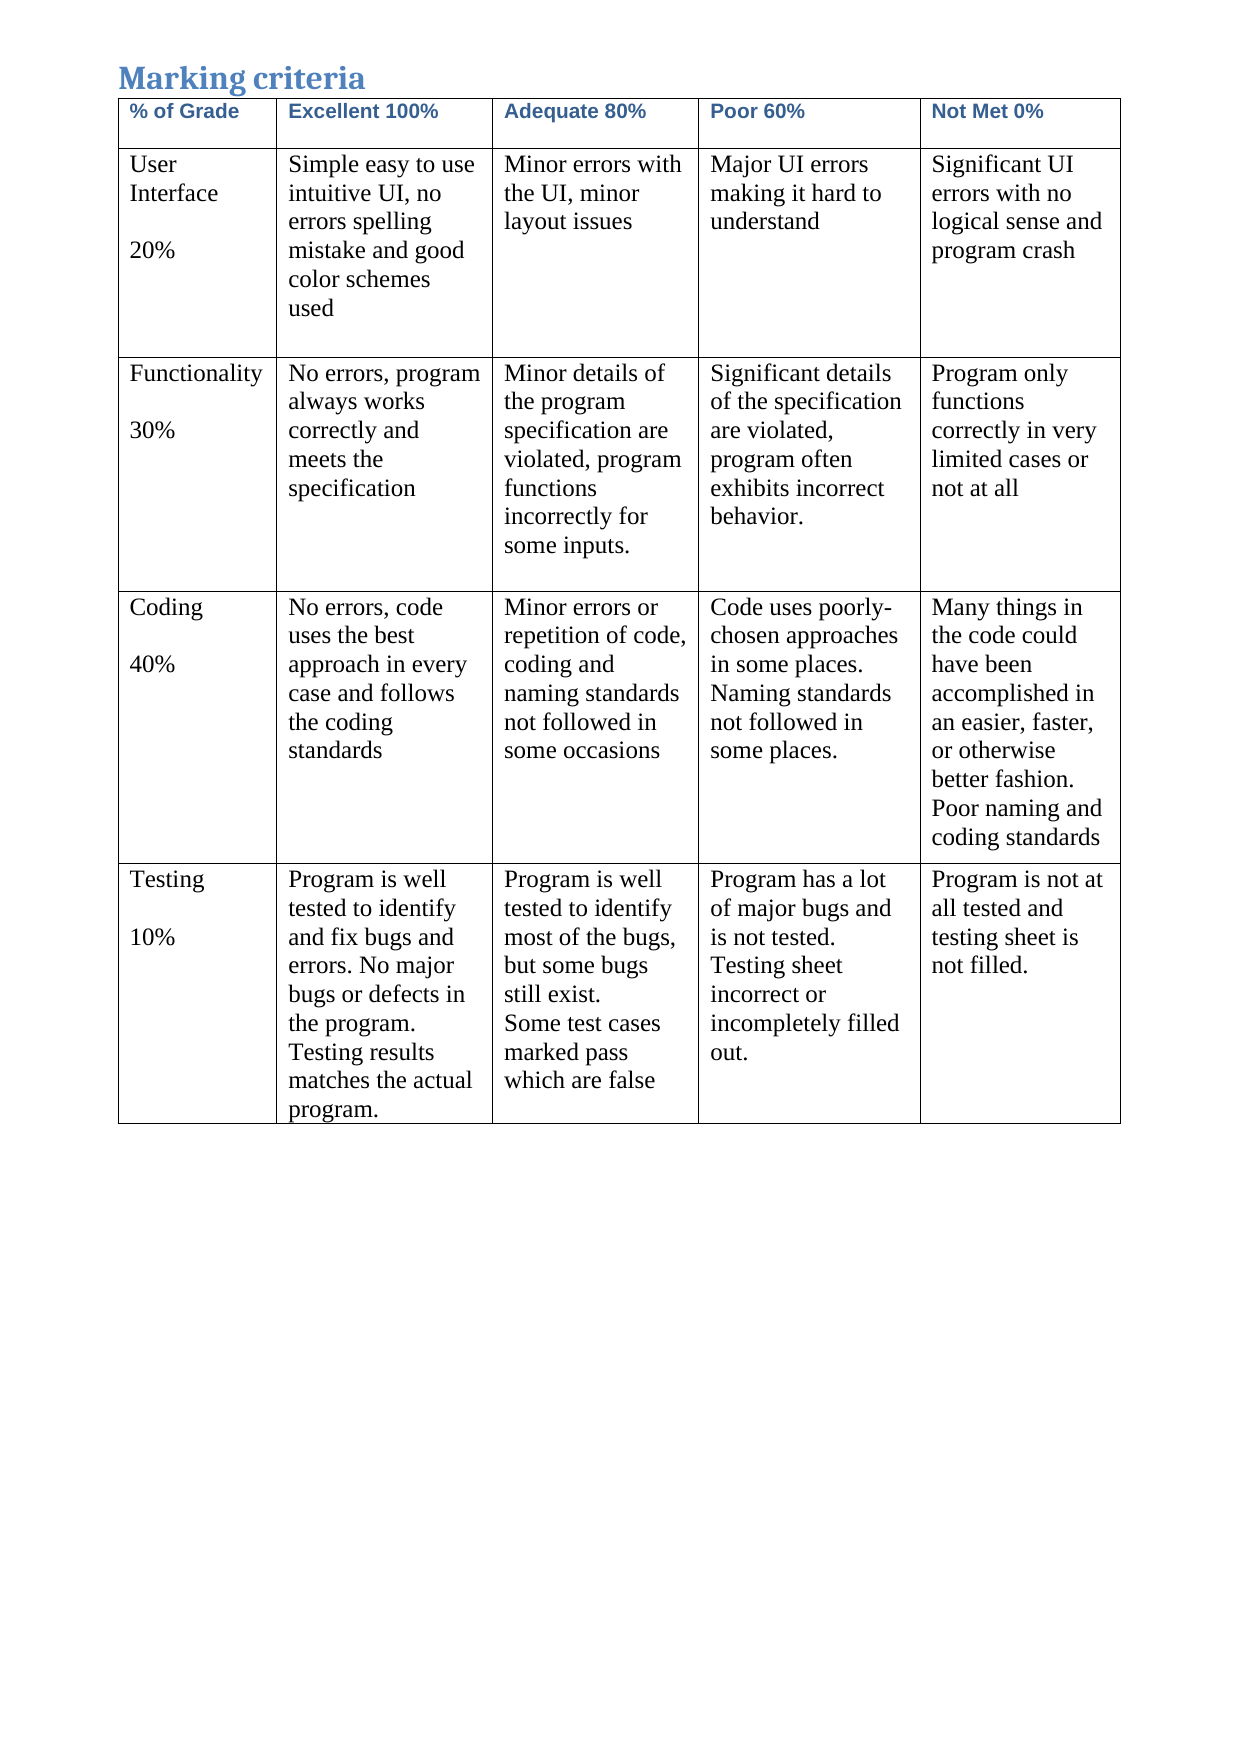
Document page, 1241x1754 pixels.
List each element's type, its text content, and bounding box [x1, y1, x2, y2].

table_cell Major UI errors making it hard to understand [699, 149, 920, 357]
table_cell Significant details of the specification are violated, program often exhibits incorrect behavior. [699, 358, 920, 591]
table_cell Significant UI errors with no logical sense and program crash [921, 149, 1120, 357]
table_header Not Met 0% [921, 99, 1120, 148]
table_header Poor 60% [699, 99, 920, 148]
table_cell User Interface 20% [119, 149, 276, 357]
table_cell Code uses poorly-chosen approaches in some places. Naming standards not followed in some places. [699, 592, 920, 863]
table_cell Program is well tested to identify most of the bugs, but some bugs still exist. Some test cases marked pass which are false [493, 864, 698, 1123]
table_cell Minor errors or repetition of code, coding and naming standards not followed in some occasions [493, 592, 698, 863]
table_cell Minor details of the program specification are violated, program functions incorrectly for some inputs. [493, 358, 698, 591]
table_cell Functionality 30% [119, 358, 276, 591]
table_header % of Grade [119, 99, 276, 148]
table_cell Program has a lot of major bugs and is not tested. Testing sheet incorrect or incompletely filled out. [699, 864, 920, 1123]
table_cell Testing 10% [119, 864, 276, 1123]
subtitle Marking criteria [118, 59, 1122, 97]
table_cell Program is well tested to identify and fix bugs and errors. No major bugs or defects in the program. Testing results matches the actual program. [277, 864, 492, 1123]
table_cell Minor errors with the UI, minor layout issues [493, 149, 698, 357]
table_cell Program only functions correctly in very limited cases or not at all [921, 358, 1120, 591]
table_header Excellent 100% [277, 99, 492, 148]
table_header Adequate 80% [493, 99, 698, 148]
table_cell Program is not at all tested and testing sheet is not filled. [921, 864, 1120, 1123]
table_cell Many things in the code could have been accomplished in an easier, faster, or otherwise better fashion. Poor naming and coding standards [921, 592, 1120, 863]
table_cell Coding 40% [119, 592, 276, 863]
table_cell No errors, code uses the best approach in every case and follows the coding standards [277, 592, 492, 863]
table_cell No errors, program always works correctly and meets the specification [277, 358, 492, 591]
table_cell Simple easy to use intuitive UI, no errors spelling mistake and good color schemes used [277, 149, 492, 357]
